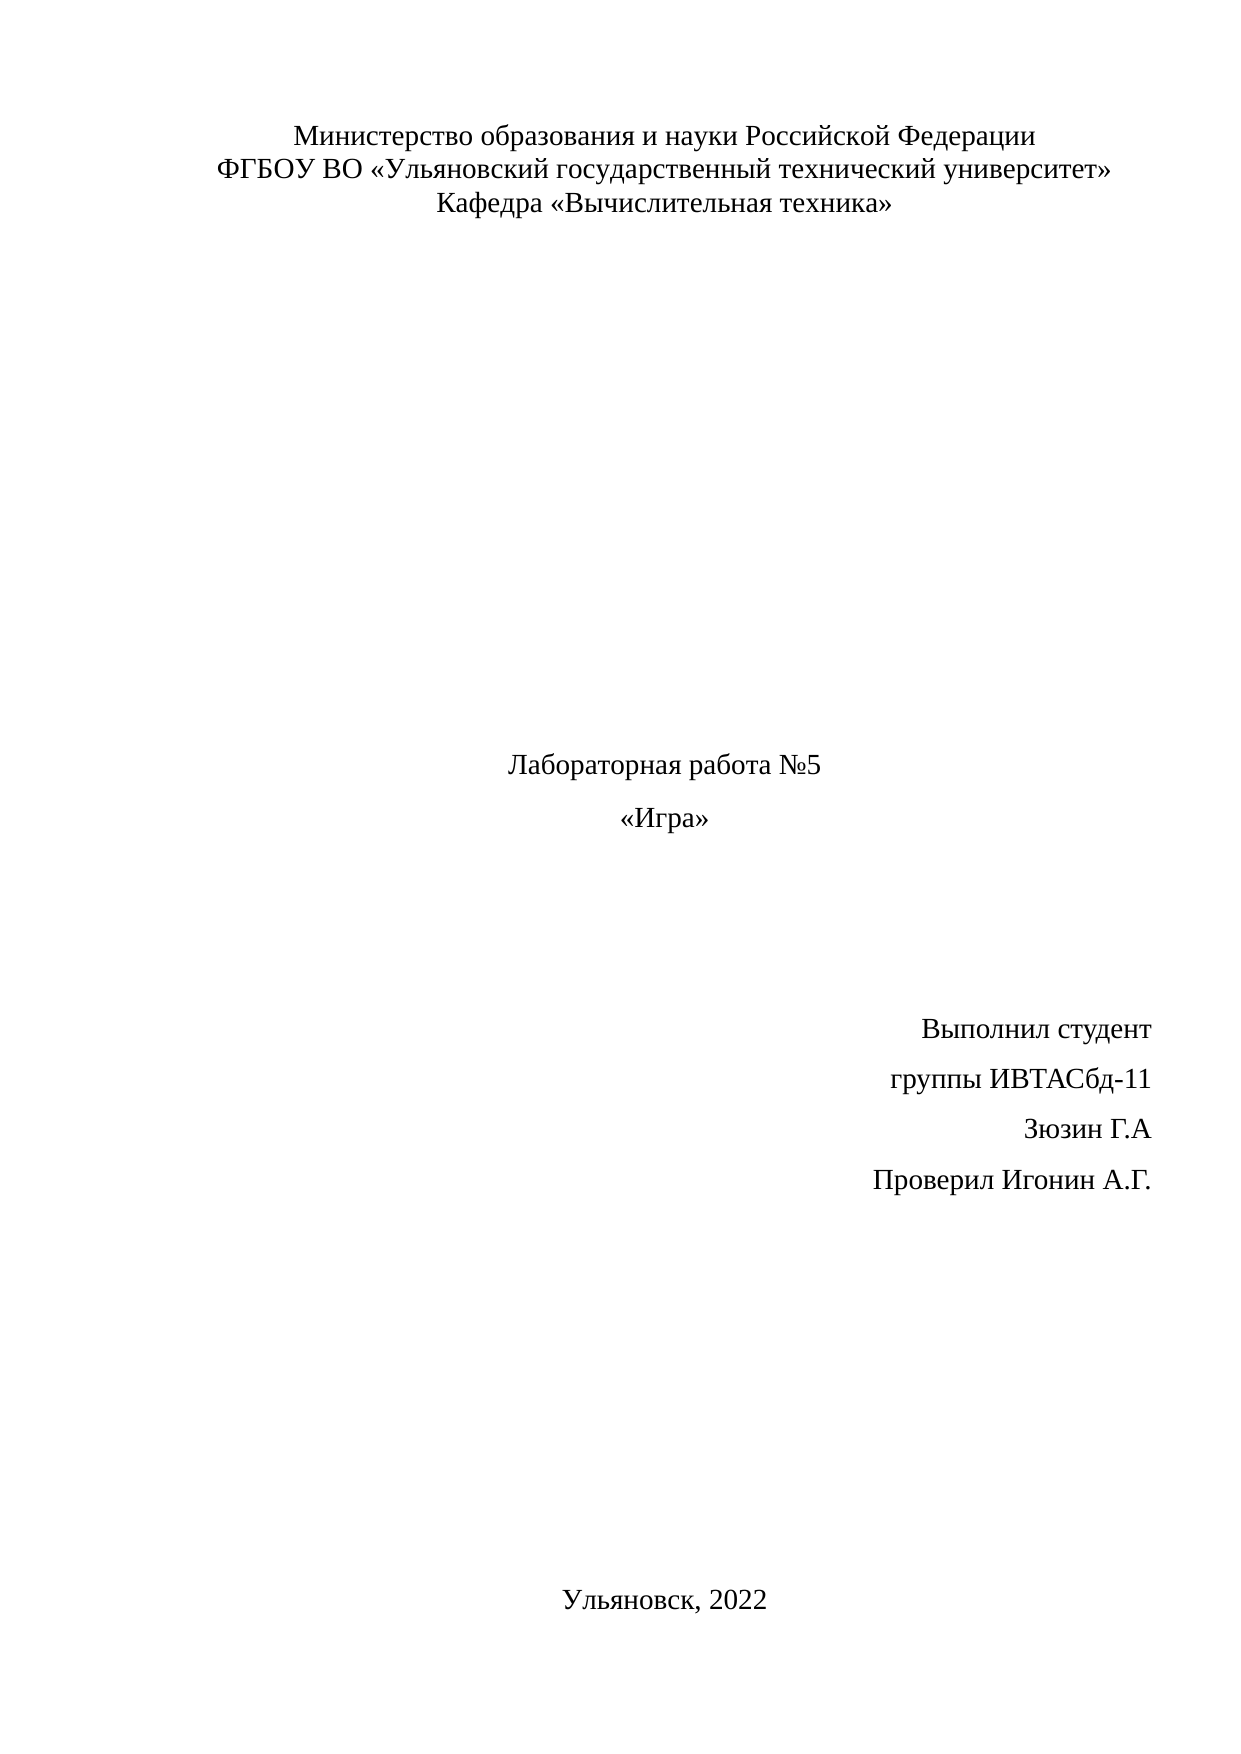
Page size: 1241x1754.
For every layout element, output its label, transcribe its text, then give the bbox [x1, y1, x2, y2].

text Проверил Игонин А.Г. [177, 1162, 1152, 1195]
text «Игра» [177, 800, 1152, 833]
text Зюзин Г.А [177, 1112, 1152, 1145]
text Выполнил студент [177, 1011, 1152, 1044]
text Кафедра «Вычислительная техника» [177, 185, 1152, 219]
text Ульяновск, 2022 [177, 1582, 1152, 1615]
text Лабораторная работа №5 [177, 747, 1152, 780]
text ФГБОУ ВО «Ульяновский государственный технический университет» [177, 152, 1152, 185]
text Министерство образования и науки Российской Федерации [177, 118, 1152, 152]
text группы ИВТАСбд-11 [177, 1061, 1152, 1095]
